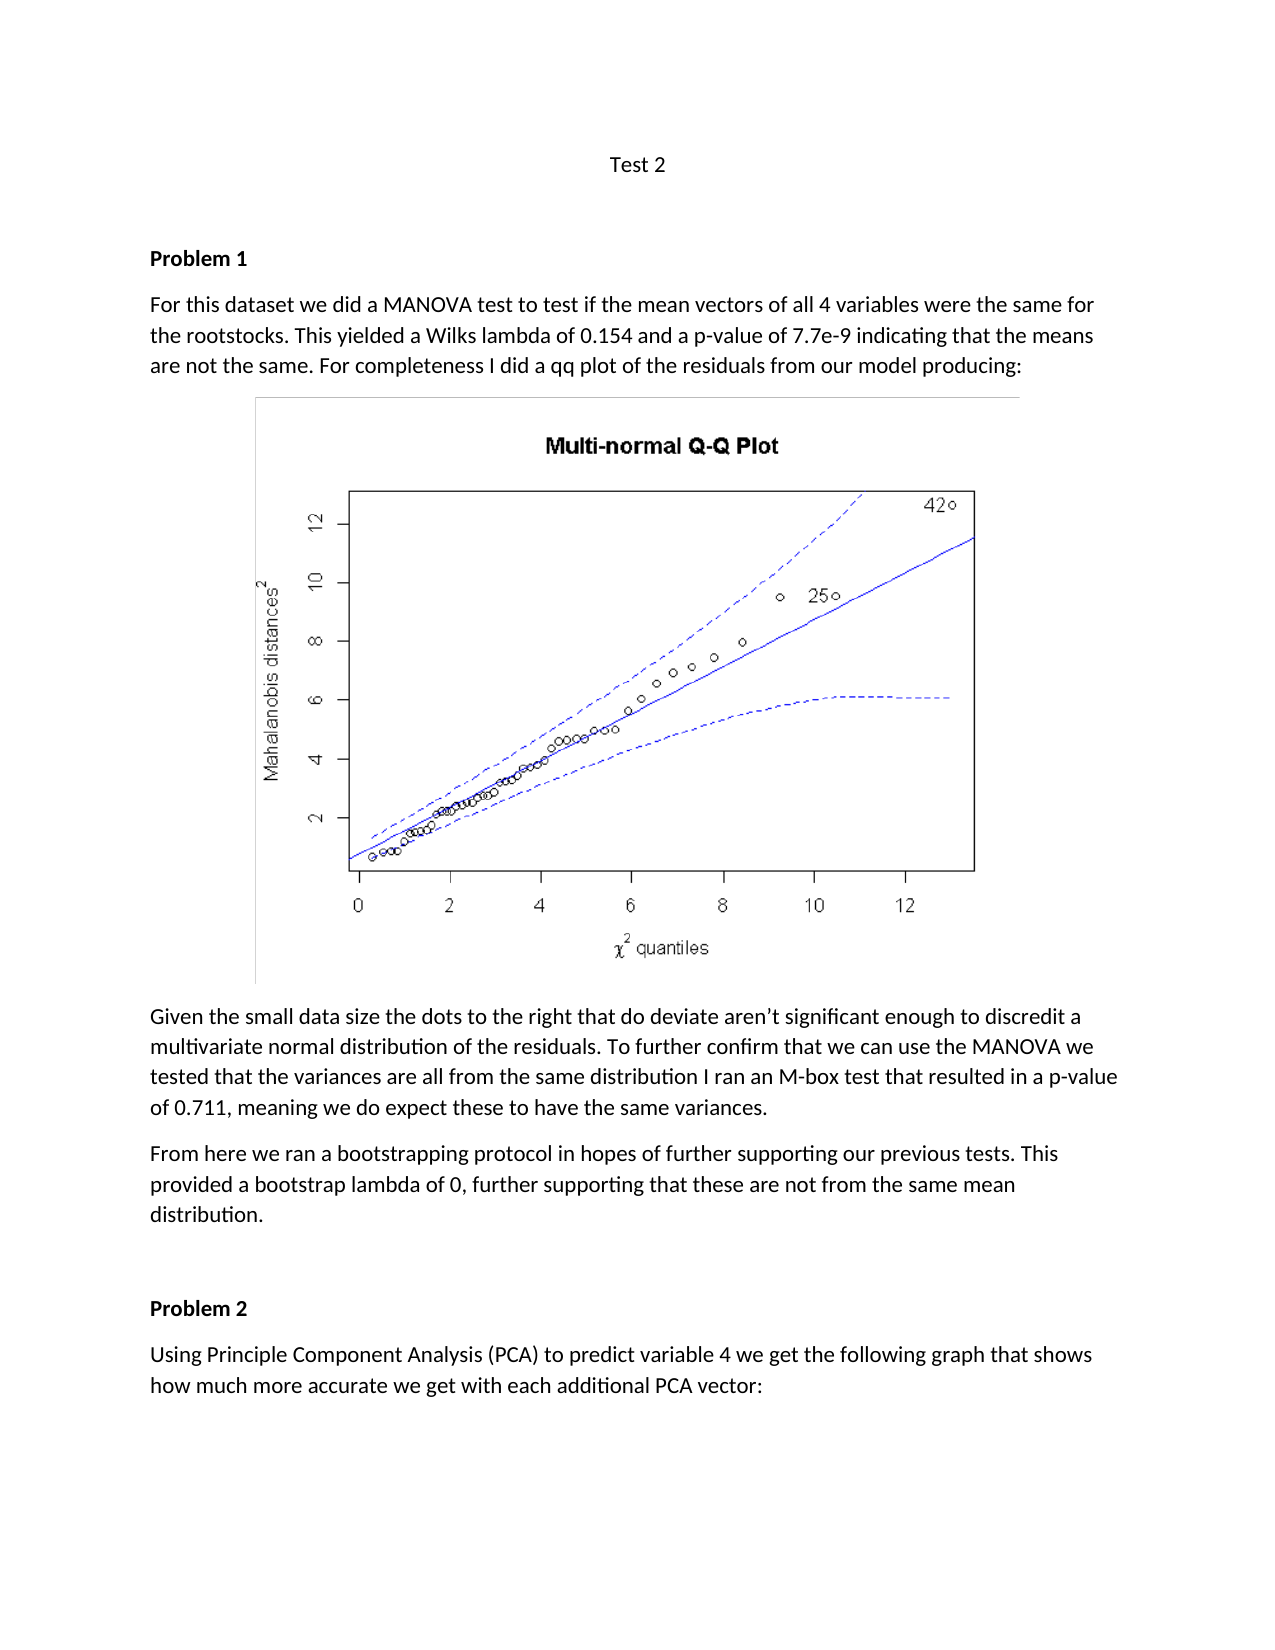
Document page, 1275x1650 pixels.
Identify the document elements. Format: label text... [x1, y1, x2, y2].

text From here we ran a bootstrapping protocol in hopes of further supporting our previous tests. This provided a bootstrap lambda of 0, further supporting that these are not from the same mean distribution. [150, 1139, 1125, 1228]
text For this dataset we did a MANOVA test to test if the mean vectors of all 4 variables were the same for the rootstocks. This yielded a Wilks lambda of 0.154 and a p-value of 7.7e-9 indicating that the means are not the same. For completeness I did a qq plot of the residuals from our model producing: [150, 291, 1125, 379]
text Using Principle Component Analysis (PCA) to predict variable 4 we get the following graph that shows how much more accurate we get with each additional PCA vector: [150, 1341, 1125, 1399]
text Problem 2 [150, 1294, 1125, 1322]
text Given the small data size the dots to the right that do deviate aren’t significant enough to discredit a multivariate normal distribution of the residuals. To further confirm that we can use the MANOVA we tested that the variances are all from the same distribution I ran an M-box test that resulted in a p-value of 0.711, meaning we do expect these to have the same variances. [150, 1002, 1125, 1121]
text Problem 1 [150, 244, 1125, 272]
picture [255, 397, 1020, 984]
text Test 2 [150, 150, 1125, 178]
